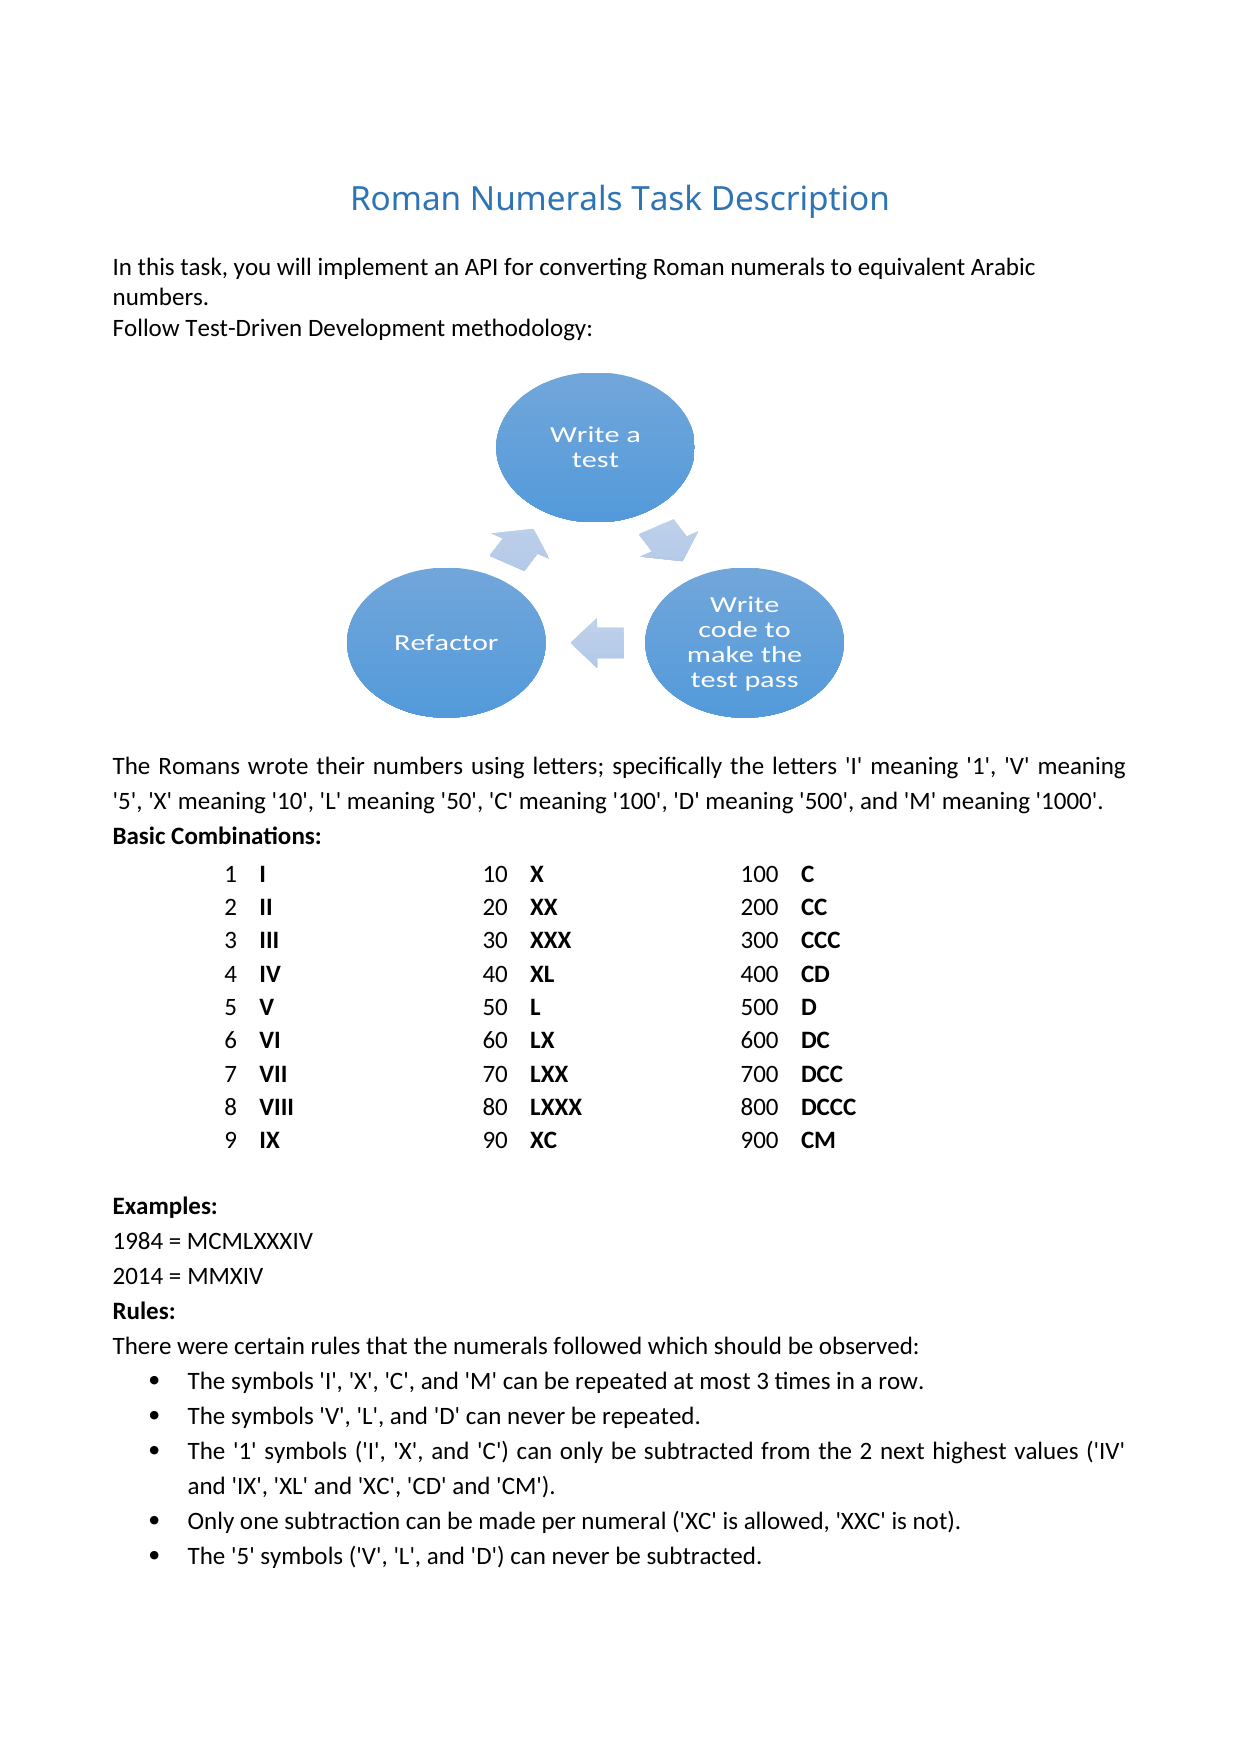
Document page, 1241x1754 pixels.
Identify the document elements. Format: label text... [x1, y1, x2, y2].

text 1984 = MCMLXXXIV [112, 1225, 1128, 1255]
table_cell XL [519, 955, 654, 988]
table_cell 30 [383, 922, 519, 955]
table_cell II [248, 888, 383, 922]
text Examples: [112, 1190, 1128, 1220]
text The Romans wrote their numbers using letters; specifically the letters 'I' meaning '1', 'V' meaning '5', 'X' meaning '10', 'L' meaning '50', 'C' meaning '100', 'D' meaning '500', and 'M' meaning '1000'. [112, 750, 1128, 815]
table_cell V [248, 988, 383, 1022]
table_cell 900 [654, 1122, 789, 1155]
table_cell 7 [113, 1055, 248, 1088]
text Basic Combinations: [112, 820, 1128, 850]
table_cell LXXX [519, 1088, 654, 1122]
list Only one subtraction can be made per numeral ('XC' is allowed, 'XXC' is not). [150, 1505, 1128, 1535]
table_cell L [519, 988, 654, 1022]
table_cell 6 [113, 1022, 248, 1055]
table_cell LXX [519, 1055, 654, 1088]
table_cell XXX [519, 922, 654, 955]
text There were certain rules that the numerals followed which should be observed: [112, 1330, 1128, 1360]
table_cell 3 [113, 922, 248, 955]
table_cell D [790, 988, 925, 1022]
table_cell 500 [654, 988, 789, 1022]
table_cell 80 [383, 1088, 519, 1122]
table_cell 4 [113, 955, 248, 988]
text In this task, you will implement an API for converting Roman numerals to equivalent Arabic numbers. [112, 251, 1128, 312]
table_cell 5 [113, 988, 248, 1022]
subtitle Roman Numerals Task Description [112, 175, 1128, 220]
text Follow Test-Driven Development methodology: [112, 312, 1128, 342]
list The '1' symbols ('I', 'X', and 'C') can only be subtracted from the 2 next highest values ('IV' and 'IX', 'XL' and 'XC', 'CD' and 'CM'). [150, 1435, 1128, 1500]
table_cell 90 [383, 1122, 519, 1155]
table_cell 70 [383, 1055, 519, 1088]
table_cell VI [248, 1022, 383, 1055]
list The '5' symbols ('V', 'L', and 'D') can never be subtracted. [150, 1540, 1128, 1570]
table_cell VIII [248, 1088, 383, 1122]
table_cell CD [790, 955, 925, 988]
table_cell CCC [790, 922, 925, 955]
text 2014 = MMXIV [112, 1260, 1128, 1290]
table_header I [248, 855, 383, 888]
text Rules: [112, 1295, 1128, 1325]
table_header 1 [113, 855, 248, 888]
table_cell 2 [113, 888, 248, 922]
table_cell 600 [654, 1022, 789, 1055]
table_cell DCC [790, 1055, 925, 1088]
table_cell CC [790, 888, 925, 922]
table_cell 8 [113, 1088, 248, 1122]
table_cell LX [519, 1022, 654, 1055]
table_cell 20 [383, 888, 519, 922]
table_cell 800 [654, 1088, 789, 1122]
table_cell IV [248, 955, 383, 988]
table_cell 400 [654, 955, 789, 988]
table_cell 60 [383, 1022, 519, 1055]
table_cell VII [248, 1055, 383, 1088]
table_cell 40 [383, 955, 519, 988]
table_header C [790, 855, 925, 888]
list The symbols 'I', 'X', 'C', and 'M' can be repeated at most 3 times in a row. [150, 1365, 1128, 1395]
table_cell DC [790, 1022, 925, 1055]
table_header 100 [654, 855, 789, 888]
list The symbols 'V', 'L', and 'D' can never be repeated. [150, 1400, 1128, 1430]
table_cell DCCC [790, 1088, 925, 1122]
table_cell CM [790, 1122, 925, 1155]
table_header 10 [383, 855, 519, 888]
table_cell IX [248, 1122, 383, 1155]
table_cell 300 [654, 922, 789, 955]
table_cell 9 [113, 1122, 248, 1155]
table_cell XC [519, 1122, 654, 1155]
table_cell 50 [383, 988, 519, 1022]
table_cell III [248, 922, 383, 955]
table_cell 700 [654, 1055, 789, 1088]
table_cell 200 [654, 888, 789, 922]
table_cell XX [519, 888, 654, 922]
table_header X [519, 855, 654, 888]
